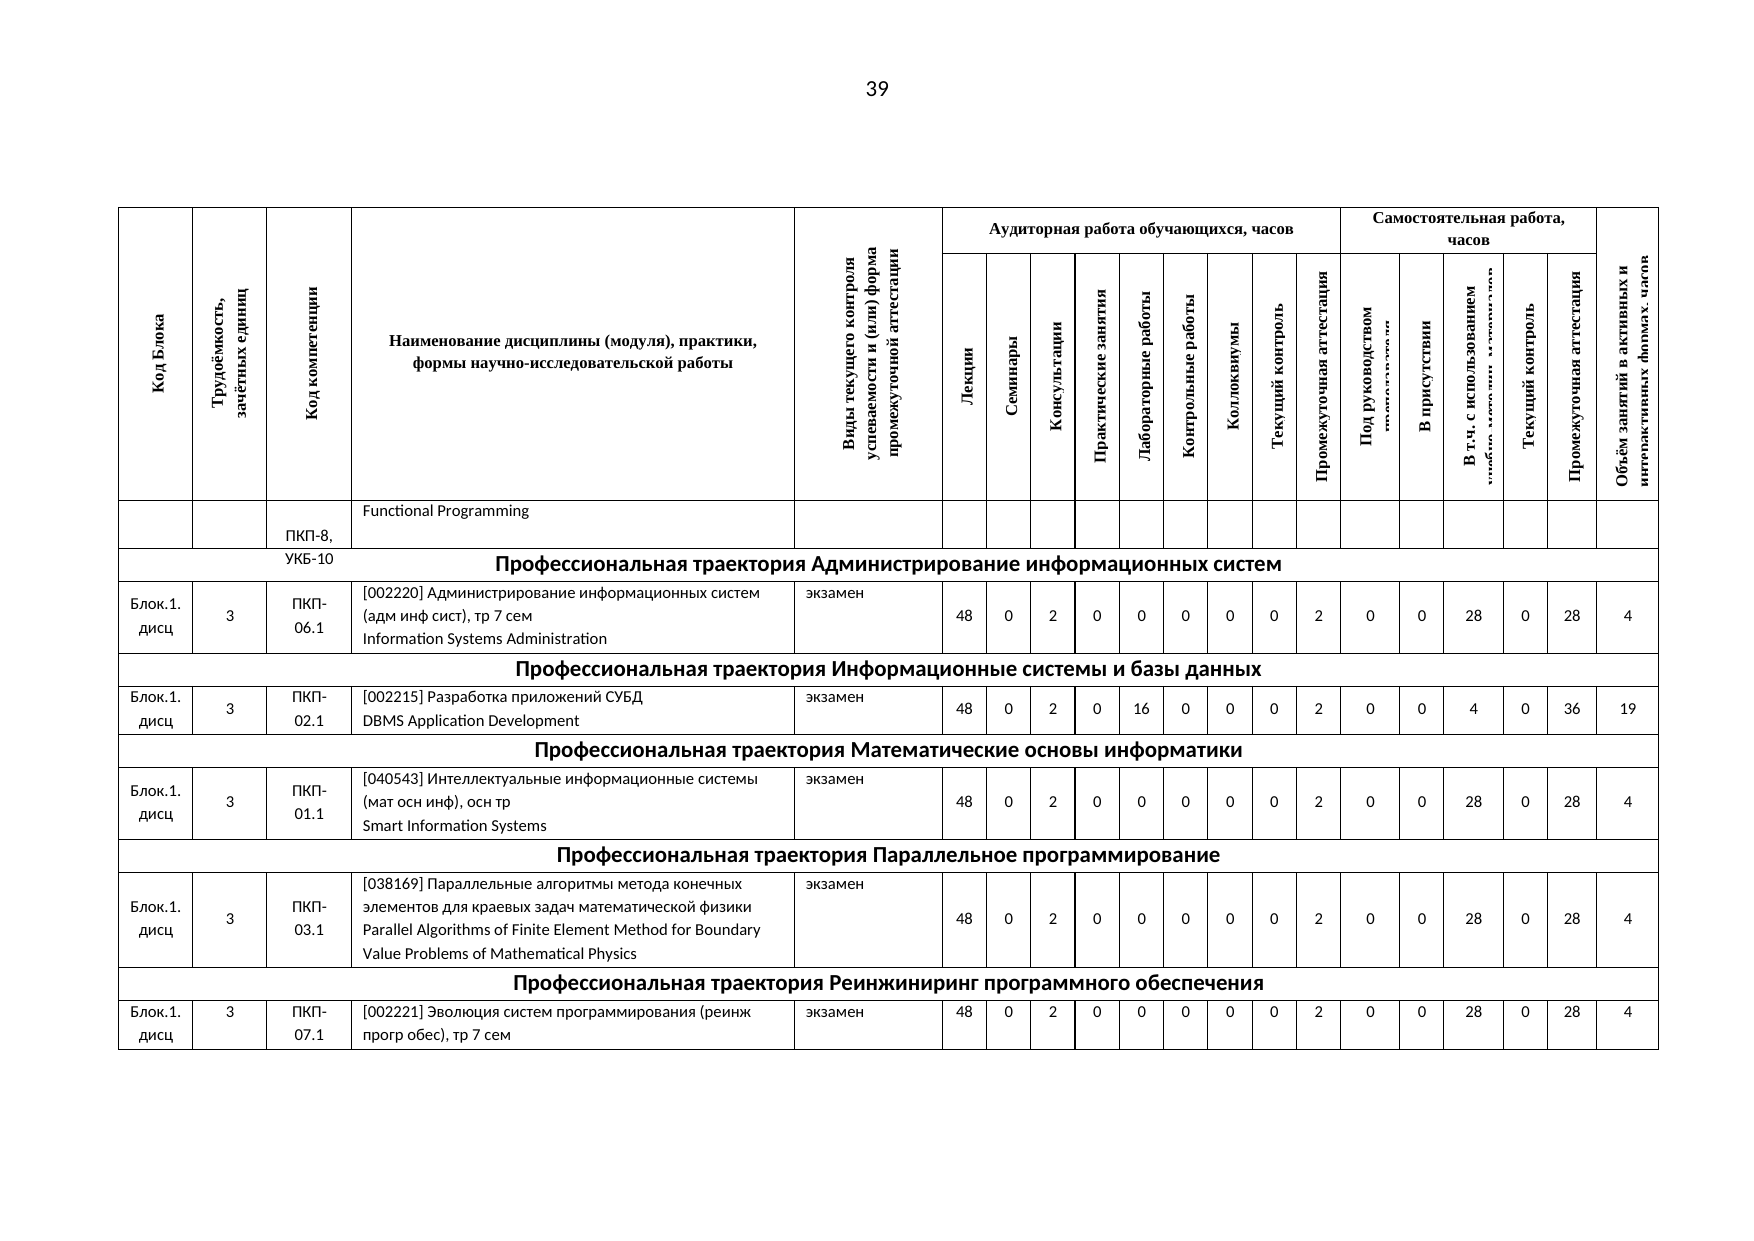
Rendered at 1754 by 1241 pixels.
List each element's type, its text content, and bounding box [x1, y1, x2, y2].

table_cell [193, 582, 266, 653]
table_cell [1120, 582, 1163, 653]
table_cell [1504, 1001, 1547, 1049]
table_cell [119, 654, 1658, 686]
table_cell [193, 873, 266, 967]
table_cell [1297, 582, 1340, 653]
table_header Код компетенции [267, 208, 351, 499]
table_header Самостоятельная работа, часов [1341, 208, 1596, 253]
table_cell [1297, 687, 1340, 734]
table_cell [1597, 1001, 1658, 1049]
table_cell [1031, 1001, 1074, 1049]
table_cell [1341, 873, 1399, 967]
table_header Виды текущего контроля успеваемости и (или) форма промежуточной аттестации [795, 208, 942, 499]
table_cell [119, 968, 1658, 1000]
table_cell Семинары [987, 254, 1030, 499]
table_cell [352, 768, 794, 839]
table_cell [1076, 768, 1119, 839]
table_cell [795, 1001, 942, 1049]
table_cell Лабораторные работы [1120, 254, 1163, 499]
table_cell Коллоквиумы [1208, 254, 1252, 499]
table_cell Текущий контроль [1253, 254, 1296, 499]
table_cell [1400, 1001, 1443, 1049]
table_cell Лекции [943, 254, 986, 499]
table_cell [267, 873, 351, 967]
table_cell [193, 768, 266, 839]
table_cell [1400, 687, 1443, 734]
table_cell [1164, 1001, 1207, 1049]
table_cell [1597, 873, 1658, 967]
table_cell Промежуточная аттестация [1548, 254, 1596, 499]
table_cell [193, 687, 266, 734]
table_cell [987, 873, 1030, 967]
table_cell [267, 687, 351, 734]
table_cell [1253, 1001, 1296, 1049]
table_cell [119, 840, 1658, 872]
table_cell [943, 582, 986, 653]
table_cell В т.ч. с использованием учебно-методич. материалов [1444, 254, 1503, 499]
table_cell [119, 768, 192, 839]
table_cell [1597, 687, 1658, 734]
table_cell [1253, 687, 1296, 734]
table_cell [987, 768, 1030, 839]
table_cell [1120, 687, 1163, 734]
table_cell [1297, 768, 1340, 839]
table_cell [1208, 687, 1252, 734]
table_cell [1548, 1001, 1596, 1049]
table_cell Промежуточная аттестация [1297, 254, 1340, 499]
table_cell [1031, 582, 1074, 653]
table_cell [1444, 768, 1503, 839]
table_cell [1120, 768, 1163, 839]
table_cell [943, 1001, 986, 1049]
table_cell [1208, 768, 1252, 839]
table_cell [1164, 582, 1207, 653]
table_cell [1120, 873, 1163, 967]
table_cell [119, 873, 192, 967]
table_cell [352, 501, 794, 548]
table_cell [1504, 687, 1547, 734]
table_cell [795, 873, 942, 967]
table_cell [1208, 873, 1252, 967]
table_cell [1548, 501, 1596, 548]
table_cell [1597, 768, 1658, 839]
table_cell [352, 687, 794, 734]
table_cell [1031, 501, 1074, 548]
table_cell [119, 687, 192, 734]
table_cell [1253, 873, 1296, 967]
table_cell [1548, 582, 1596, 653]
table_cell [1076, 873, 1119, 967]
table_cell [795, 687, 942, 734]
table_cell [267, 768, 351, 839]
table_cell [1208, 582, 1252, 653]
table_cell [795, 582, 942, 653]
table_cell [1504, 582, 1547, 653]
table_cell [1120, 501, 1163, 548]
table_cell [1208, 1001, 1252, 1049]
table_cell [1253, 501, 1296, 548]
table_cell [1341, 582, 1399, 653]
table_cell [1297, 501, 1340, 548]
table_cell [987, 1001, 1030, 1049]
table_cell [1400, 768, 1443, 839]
table_header Наименование дисциплины (модуля), практики, формы научно-исследовательской работы [352, 208, 794, 499]
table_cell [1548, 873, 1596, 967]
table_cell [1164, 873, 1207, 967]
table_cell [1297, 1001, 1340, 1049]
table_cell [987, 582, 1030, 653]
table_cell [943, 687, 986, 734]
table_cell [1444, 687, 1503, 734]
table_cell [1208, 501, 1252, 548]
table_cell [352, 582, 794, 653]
table_cell Текущий контроль [1504, 254, 1547, 499]
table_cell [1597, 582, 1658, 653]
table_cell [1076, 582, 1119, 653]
table_cell Практические занятия [1076, 254, 1119, 499]
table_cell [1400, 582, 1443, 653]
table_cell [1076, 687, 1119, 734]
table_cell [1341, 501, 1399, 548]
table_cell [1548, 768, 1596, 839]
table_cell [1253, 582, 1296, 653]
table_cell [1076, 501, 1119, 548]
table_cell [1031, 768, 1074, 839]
table_cell В присутствии преподавателя [1400, 254, 1443, 499]
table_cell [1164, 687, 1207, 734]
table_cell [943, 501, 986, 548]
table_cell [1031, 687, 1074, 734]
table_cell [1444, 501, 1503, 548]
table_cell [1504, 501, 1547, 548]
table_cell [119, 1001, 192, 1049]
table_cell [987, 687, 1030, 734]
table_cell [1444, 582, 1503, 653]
table_cell Контрольные работы [1164, 254, 1207, 499]
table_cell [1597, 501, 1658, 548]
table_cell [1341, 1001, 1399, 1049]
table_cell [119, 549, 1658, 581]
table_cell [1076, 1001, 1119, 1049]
table_cell Под руководством преподавателя [1341, 254, 1399, 499]
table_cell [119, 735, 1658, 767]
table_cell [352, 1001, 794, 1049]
table_header Объём занятий в активных и интерактивных формах, часов [1597, 208, 1658, 499]
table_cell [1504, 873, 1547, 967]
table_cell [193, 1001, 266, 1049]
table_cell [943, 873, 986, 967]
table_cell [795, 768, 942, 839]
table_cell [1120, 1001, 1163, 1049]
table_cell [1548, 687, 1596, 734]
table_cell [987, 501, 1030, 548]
table_cell Консультации [1031, 254, 1074, 499]
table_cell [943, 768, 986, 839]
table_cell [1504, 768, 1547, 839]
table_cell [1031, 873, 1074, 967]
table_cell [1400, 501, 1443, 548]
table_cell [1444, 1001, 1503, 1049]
table_header Аудиторная работа обучающихся, часов [943, 208, 1340, 253]
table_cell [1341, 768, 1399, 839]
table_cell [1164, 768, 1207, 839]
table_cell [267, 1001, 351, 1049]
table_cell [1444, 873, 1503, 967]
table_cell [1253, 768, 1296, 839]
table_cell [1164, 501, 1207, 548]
table_header Трудоёмкость, зачётных единиц [193, 208, 266, 499]
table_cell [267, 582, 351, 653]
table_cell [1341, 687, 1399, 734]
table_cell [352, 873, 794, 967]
table_header Код Блока [119, 208, 192, 499]
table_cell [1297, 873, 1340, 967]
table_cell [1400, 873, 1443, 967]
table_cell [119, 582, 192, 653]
